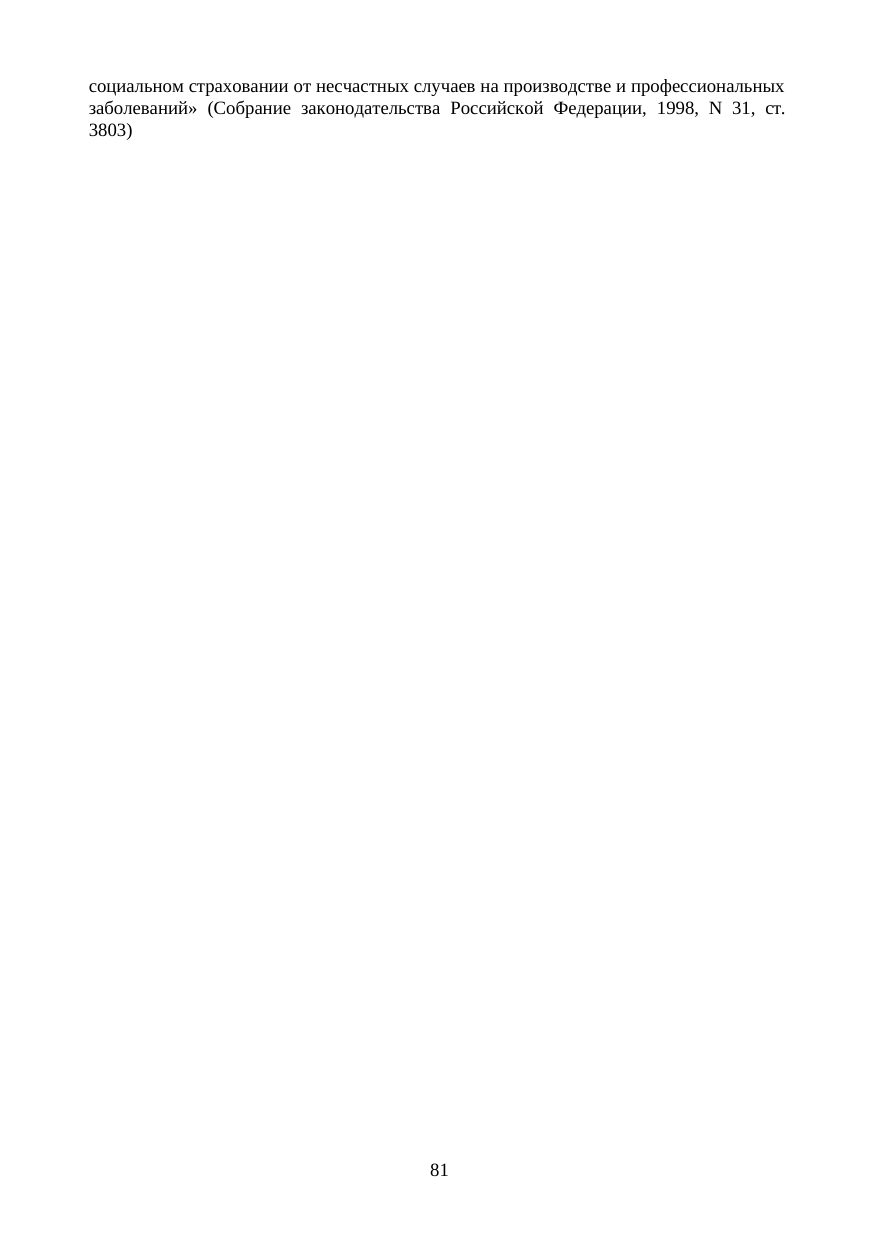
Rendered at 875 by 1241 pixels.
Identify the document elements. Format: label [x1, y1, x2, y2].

text [88, 75, 786, 141]
